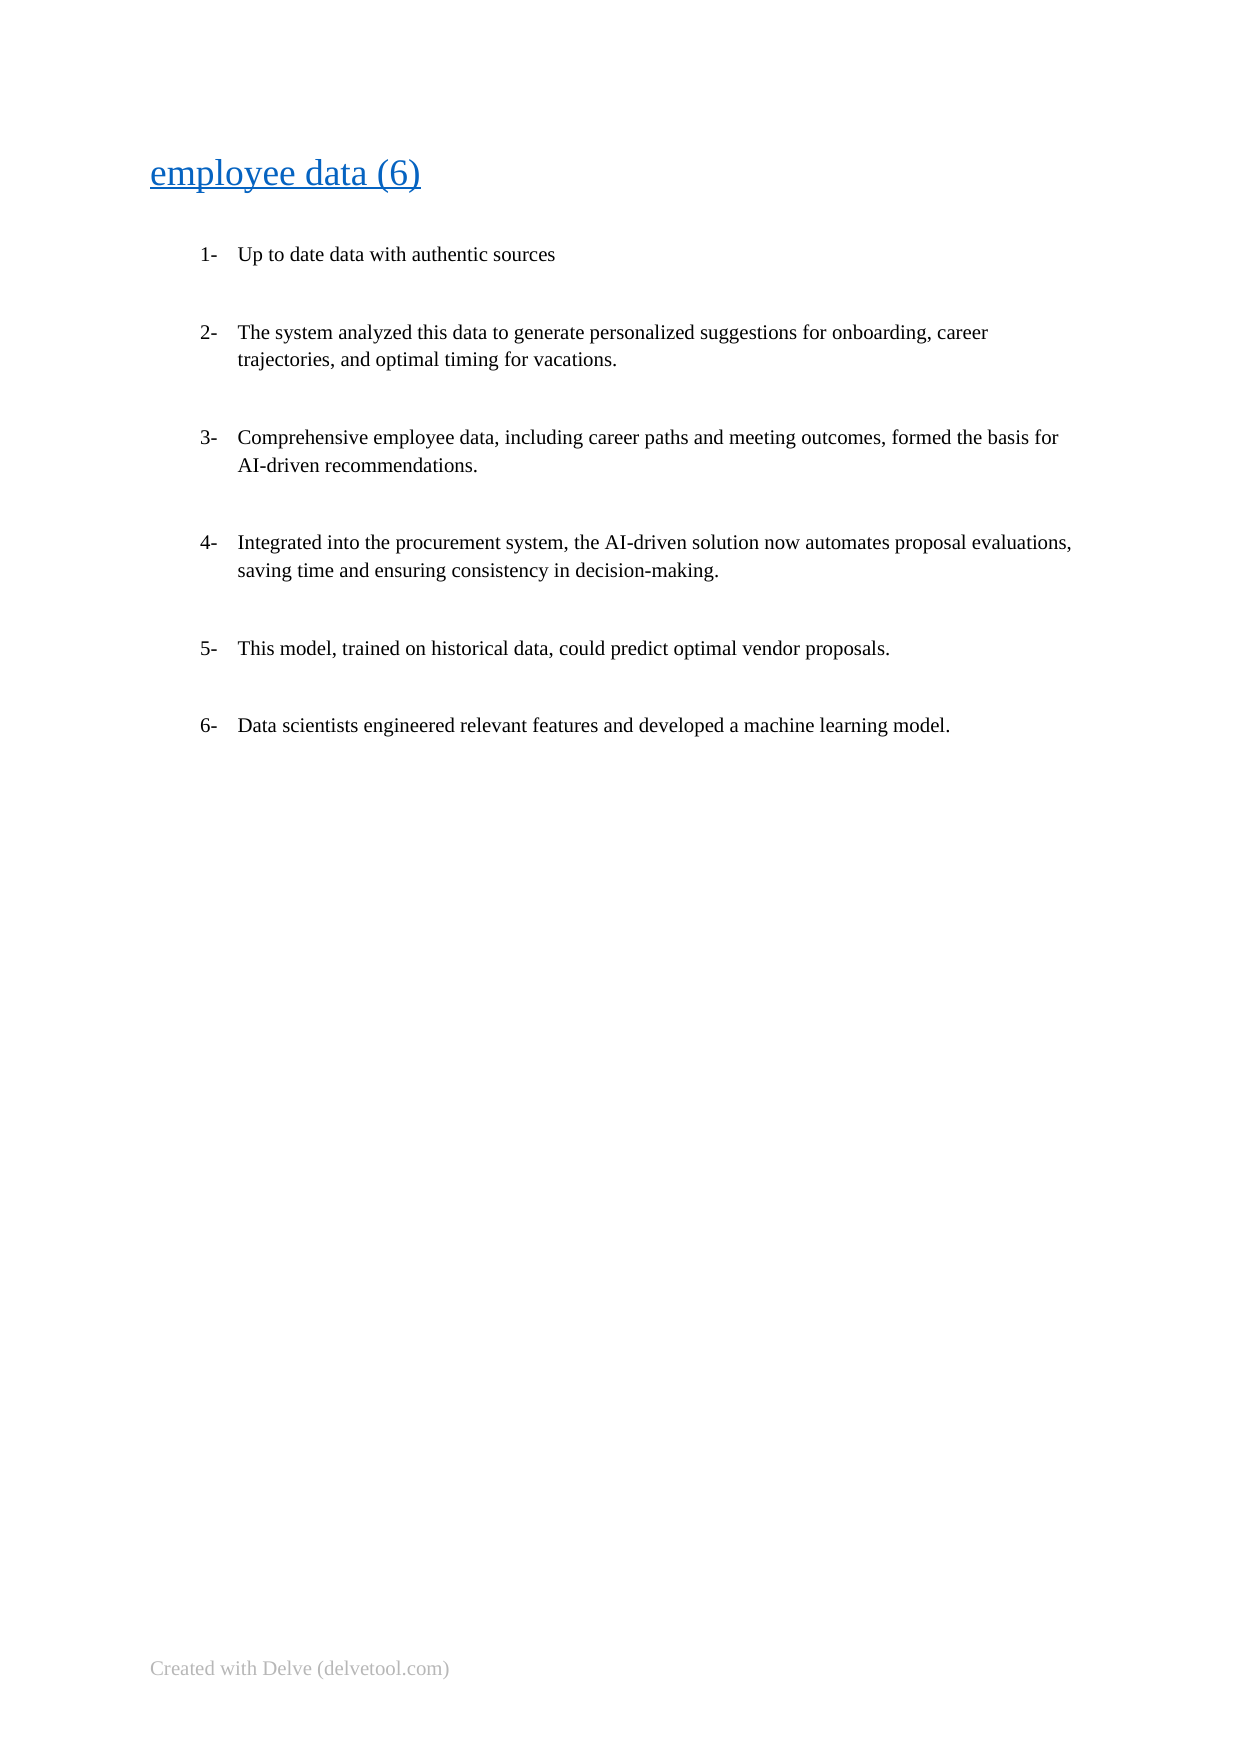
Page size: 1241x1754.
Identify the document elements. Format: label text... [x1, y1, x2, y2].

list The system analyzed this data to generate personalized suggestions for onboarding, career trajectories, and optimal timing for vacations. [200, 320, 1090, 371]
list Comprehensive employee data, including career paths and meeting outcomes, formed the basis for AI-driven recommendations. [200, 425, 1090, 477]
list Up to date data with authentic sources [200, 242, 1090, 266]
list Integrated into the procurement system, the AI-driven solution now automates proposal evaluations, saving time and ensuring consistency in decision-making. [200, 530, 1090, 582]
subtitle employee data (6) [150, 150, 1090, 193]
list Data scientists engineered relevant features and developed a machine learning model. [200, 713, 1090, 737]
list This model, trained on historical data, could predict optimal vendor proposals. [200, 635, 1090, 659]
